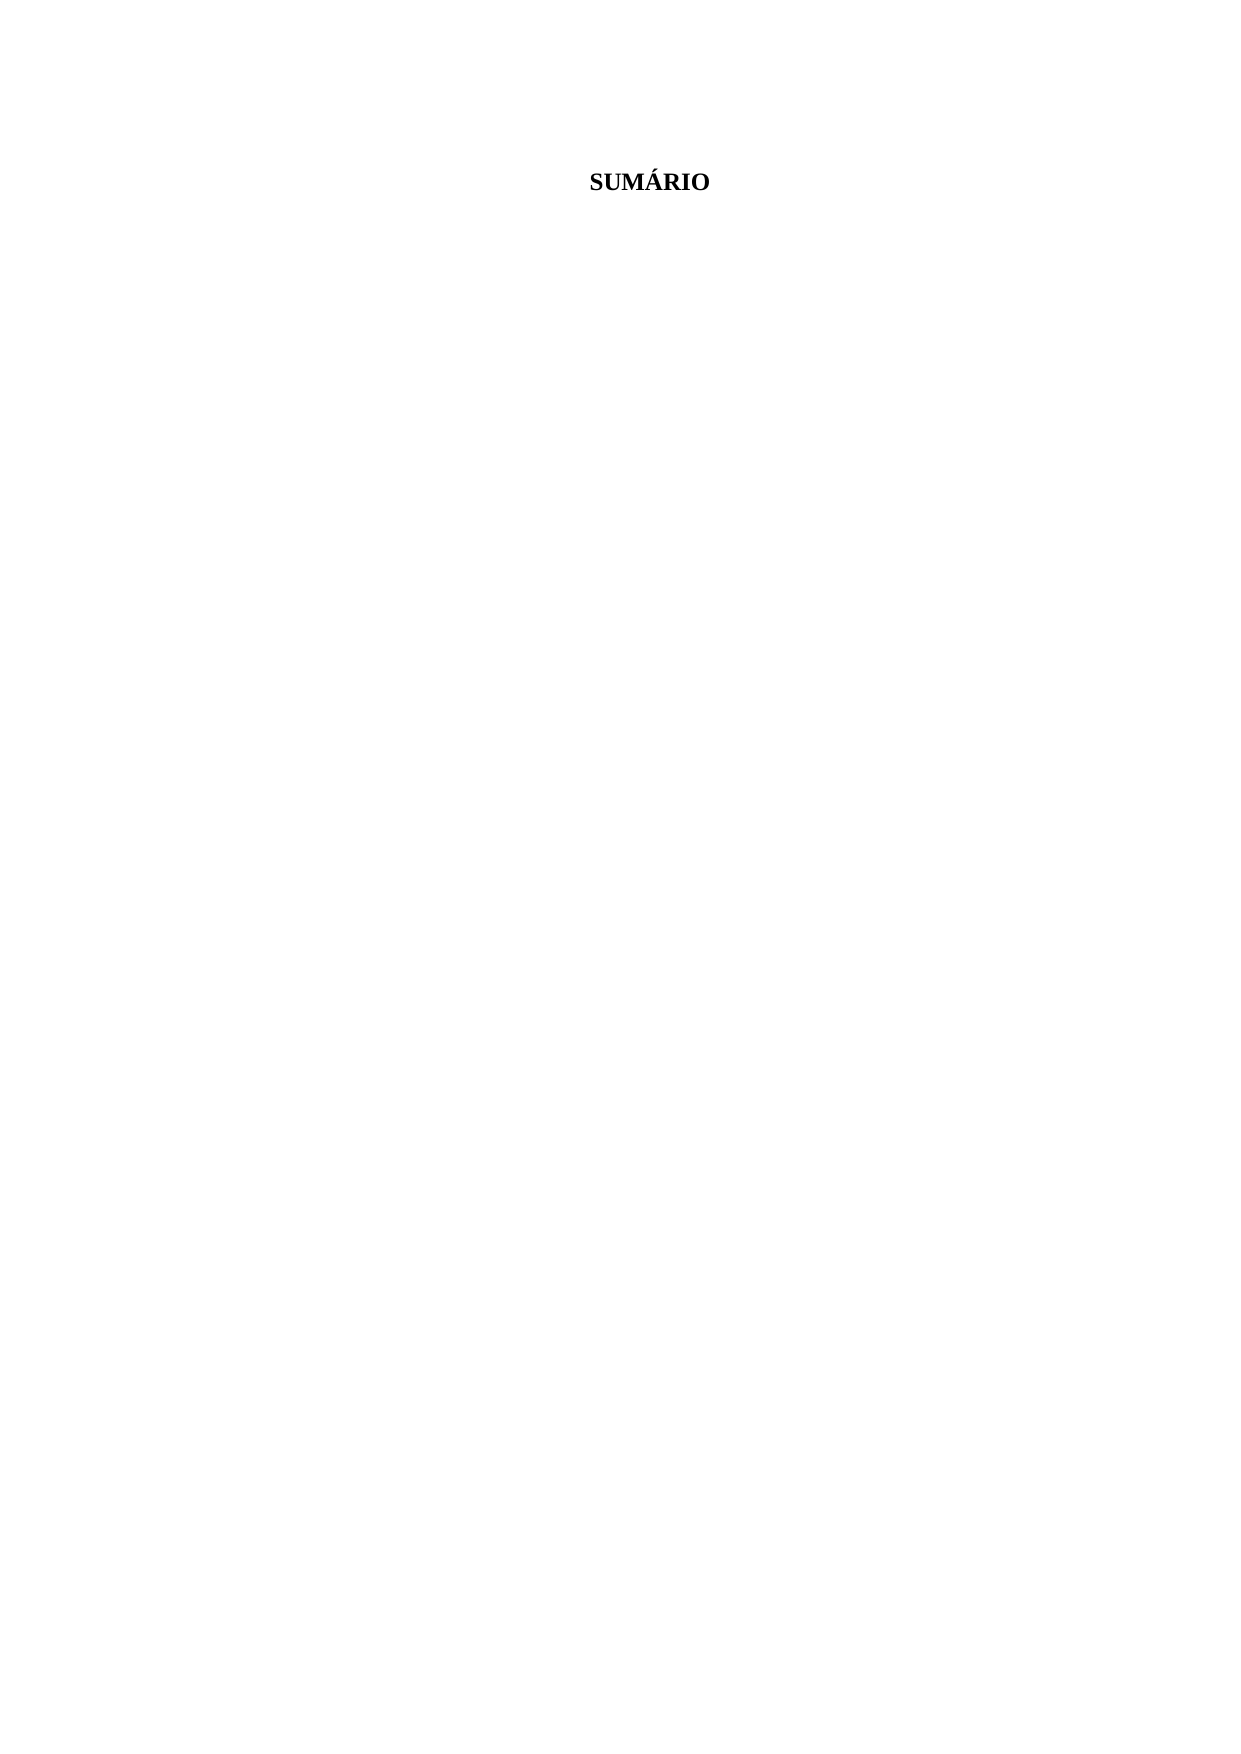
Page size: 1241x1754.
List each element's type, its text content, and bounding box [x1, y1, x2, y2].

text SUMÁRIO [177, 167, 1122, 196]
